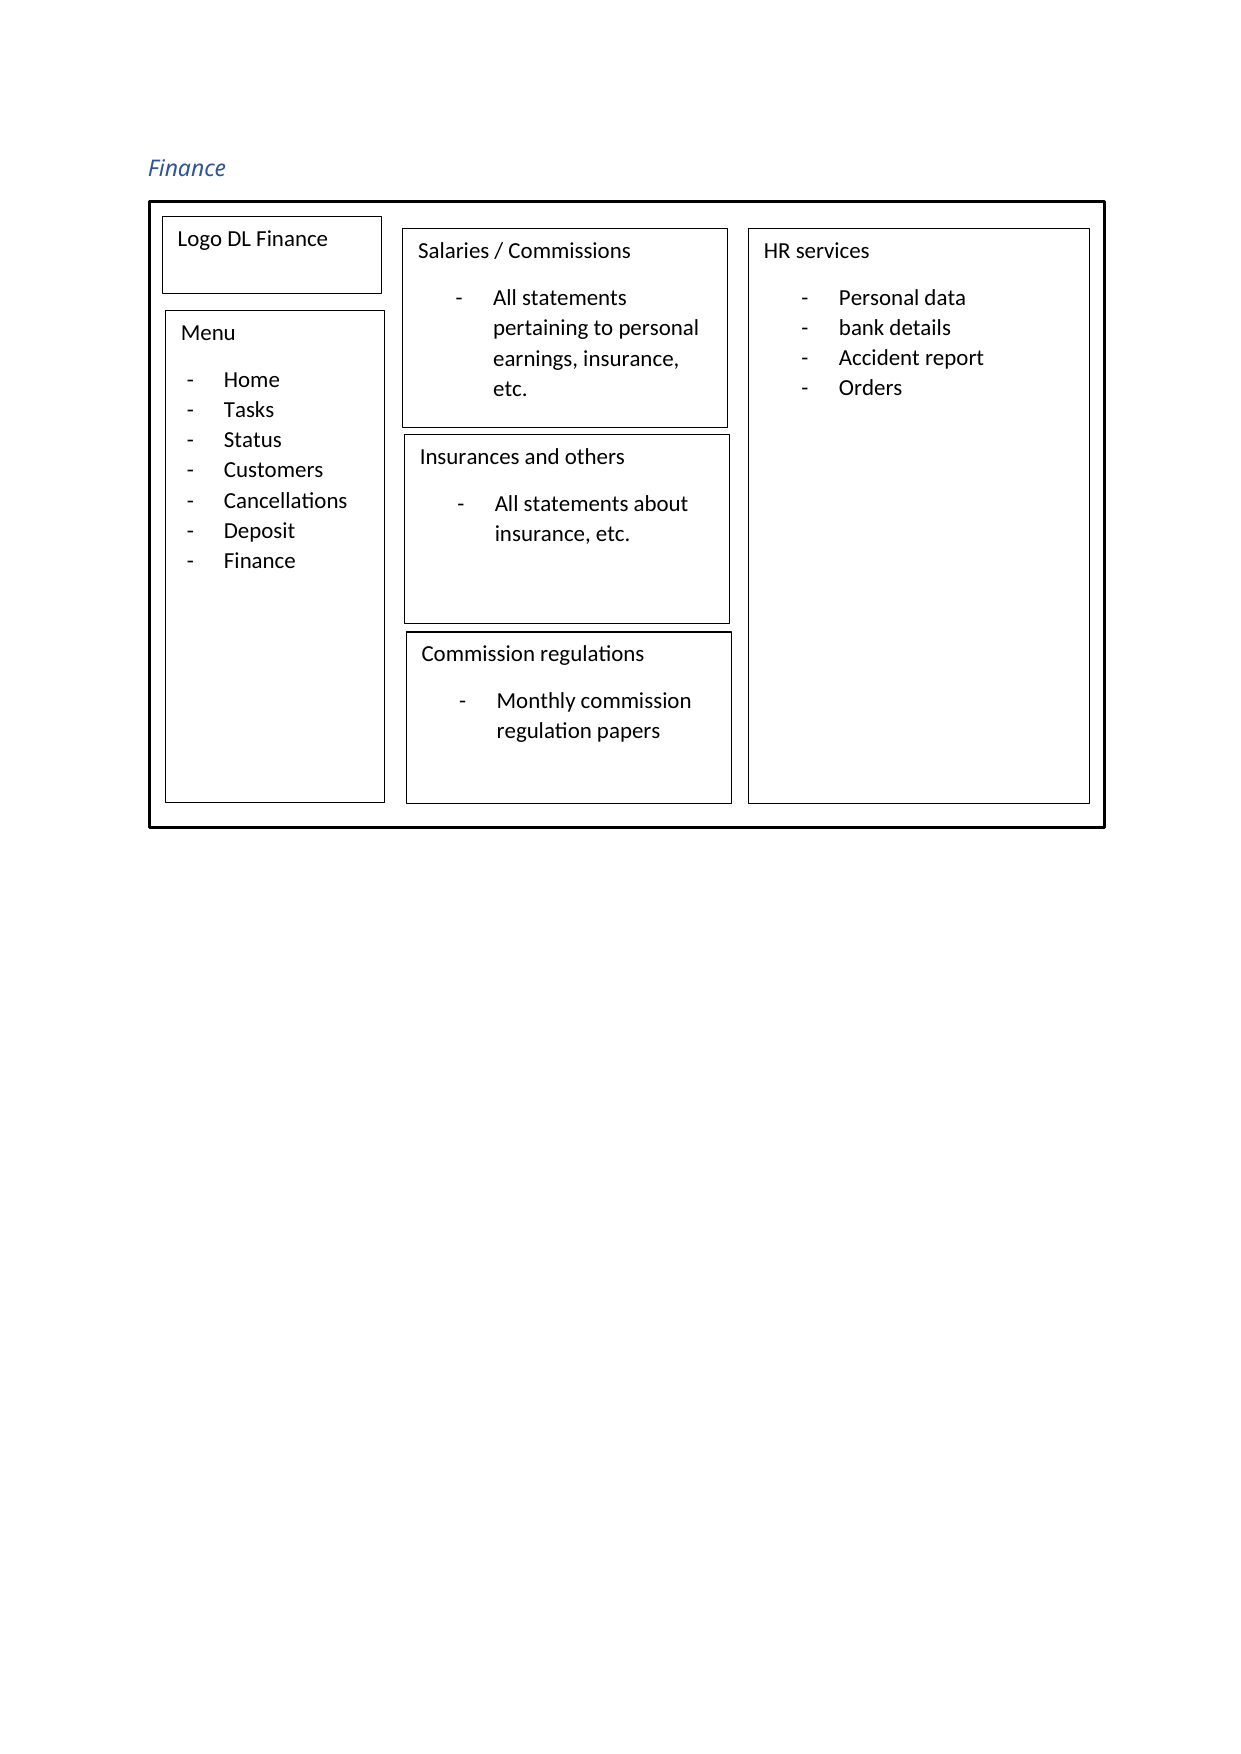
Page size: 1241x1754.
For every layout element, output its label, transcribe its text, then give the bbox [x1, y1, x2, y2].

subtitle Finance [148, 152, 1093, 183]
